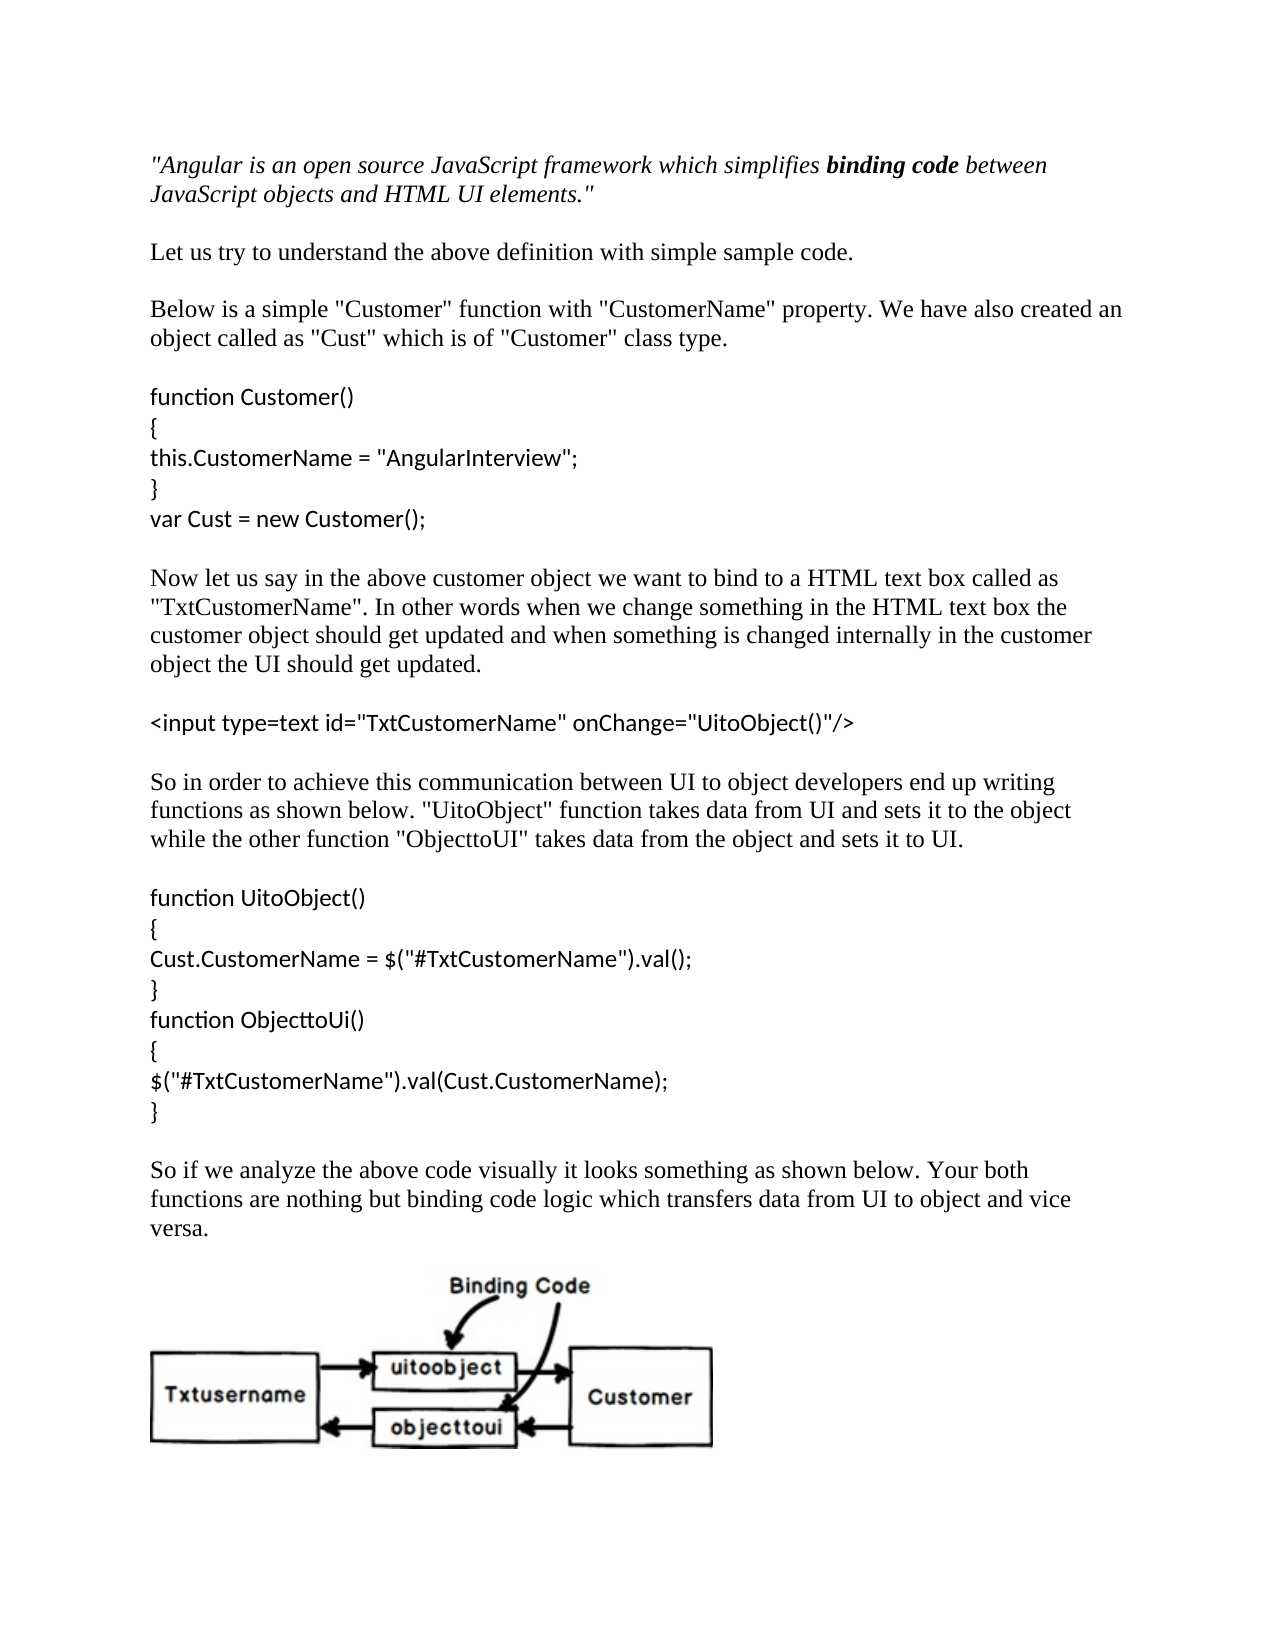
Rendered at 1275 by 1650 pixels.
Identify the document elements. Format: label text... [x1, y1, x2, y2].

text "Angular is an open source JavaScript framework which simplifies binding code between JavaScript objects and HTML UI elements." [150, 150, 1125, 207]
text So if we analyze the above code visually it looks something as shown below. Your both functions are nothing but binding code logic which transfers data from UI to object and vice versa. [150, 1156, 1125, 1242]
text } [150, 1096, 1125, 1126]
text this.CustomerName = "AngularInterview"; [150, 442, 1125, 473]
text Let us try to understand the above definition with simple sample code. [150, 237, 1125, 265]
text Now let us say in the above customer object we want to bind to a HTML text box called as "TxtCustomerName". In other words when we change something in the HTML text box the customer object should get updated and when something is changed internally in the customer object the UI should get updated. [150, 563, 1125, 678]
text Below is a simple "Customer" function with "CustomerName" property. We have also created an object called as "Cust" which is of "Customer" class type. [150, 294, 1125, 352]
text } [150, 473, 1125, 503]
text Cust.CustomerName = $("#TxtCustomerName").val(); [150, 943, 1125, 974]
text So in order to achieve this communication between UI to object developers end up writing functions as shown below. "UitoObject" function takes data from UI and sets it to the object while the other function "ObjecttoUI" takes data from the object and sets it to UI. [150, 767, 1125, 853]
picture [150, 1271, 713, 1449]
text function UitoObject() [150, 882, 1125, 913]
text $("#TxtCustomerName").val(Cust.CustomerName); [150, 1065, 1125, 1096]
text var Cust = new Customer(); [150, 503, 1125, 534]
text { [150, 913, 1125, 943]
text function ObjecttoUi() [150, 1004, 1125, 1035]
text { [150, 1035, 1125, 1065]
text { [150, 412, 1125, 442]
text function Customer() [150, 381, 1125, 412]
text <input type=text id="TxtCustomerName" onChange="UitoObject()"/> [150, 707, 1125, 738]
text } [150, 974, 1125, 1004]
